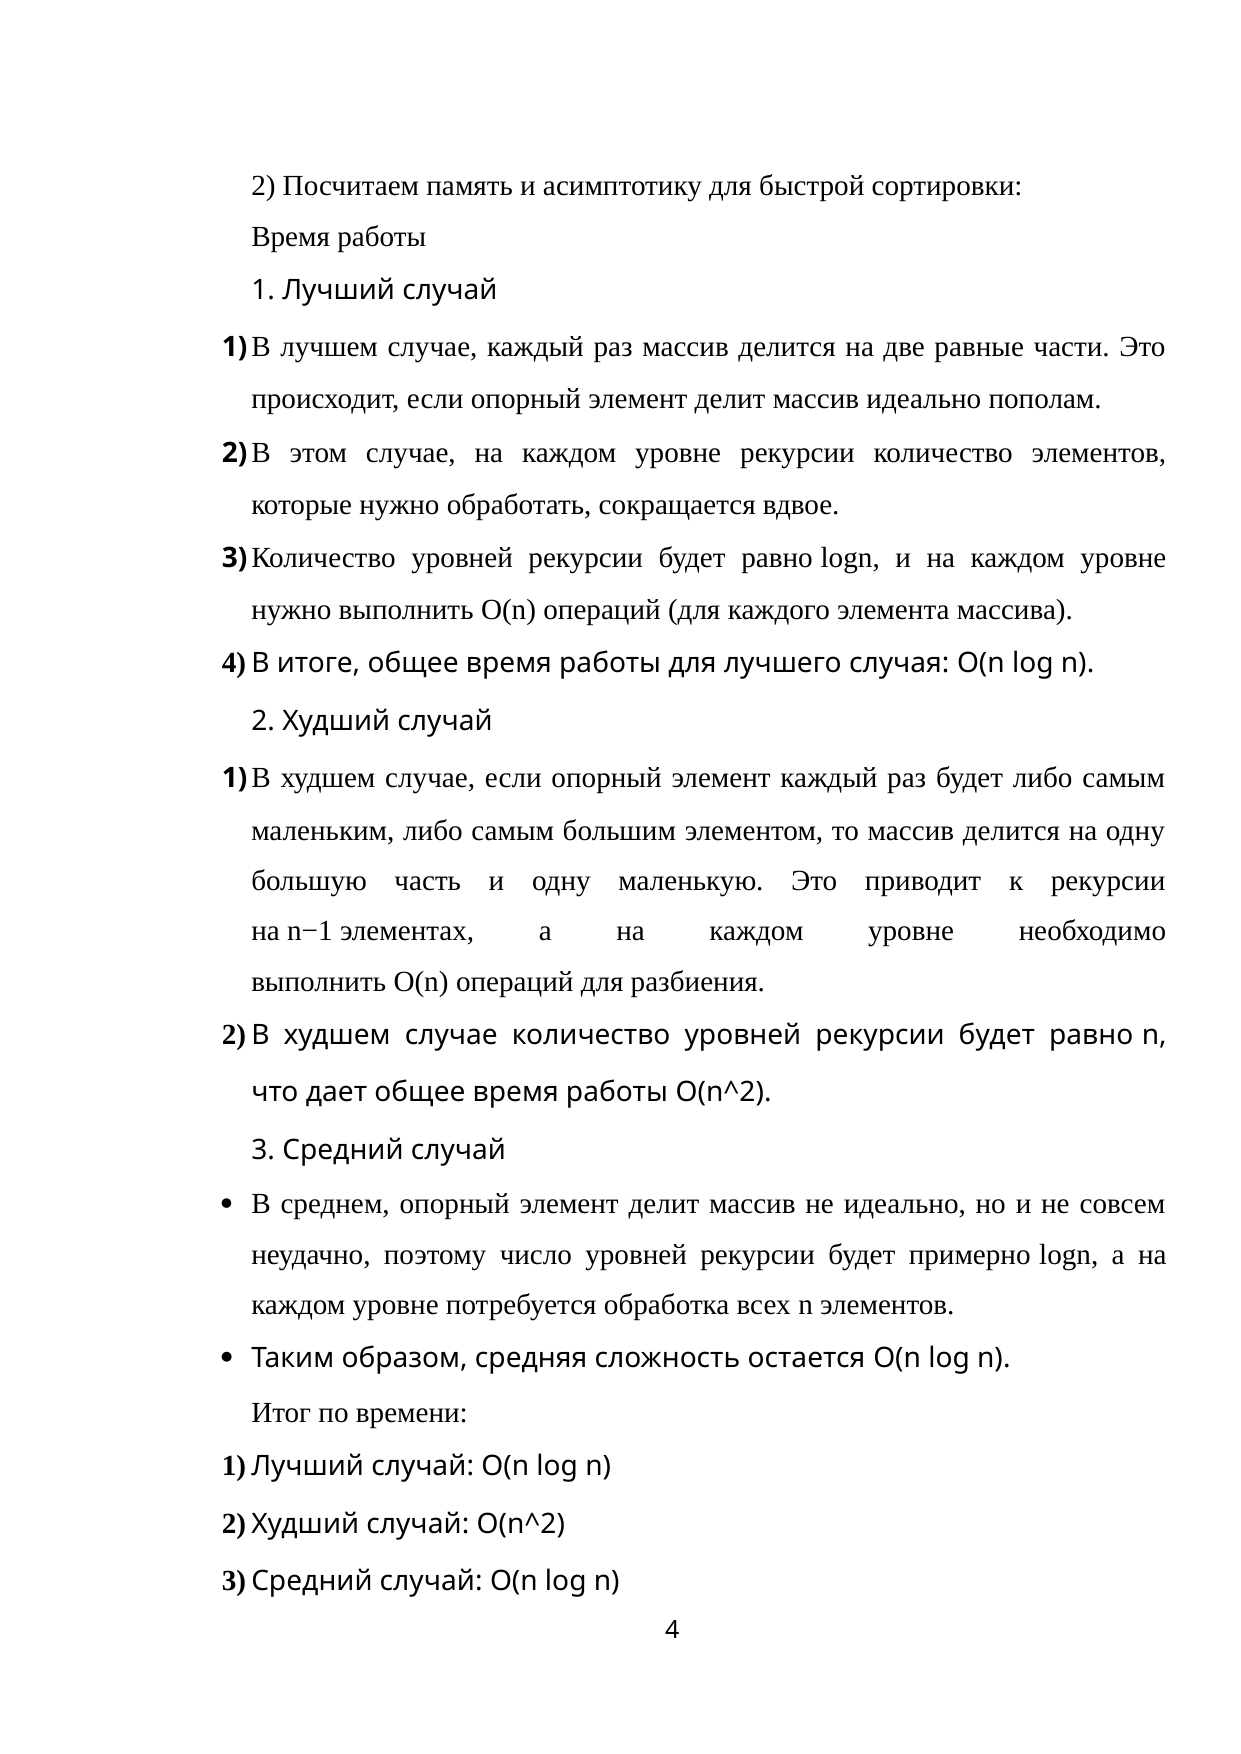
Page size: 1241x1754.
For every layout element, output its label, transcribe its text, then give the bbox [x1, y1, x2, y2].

list В худшем случае количество уровней рекурсии будет равно n, что дает общее время работы O(n^2). [222, 1014, 1167, 1110]
list Средний случай: O(n log n) [222, 1560, 1167, 1599]
list Таким образом, средняя сложность остается O(n log n). [222, 1338, 1167, 1376]
text 3. Средний случай [177, 1129, 1167, 1167]
list Количество уровней рекурсии будет равно log⁡n, и на каждом уровне нужно выполнить O(n) операций (для каждого элемента массива). [222, 537, 1167, 626]
list В худшем случае, если опорный элемент каждый раз будет либо самым маленьким, либо самым большим элементом, то массив делится на одну большую часть и одну маленькую. Это приводит к рекурсии на n−1 элементах, а на каждом уровне необходимо выполнить O(n) операций для разбиения. [222, 758, 1167, 997]
text Время работы [177, 219, 1167, 252]
list Худший случай: O(n^2) [222, 1503, 1167, 1541]
list В итоге, общее время работы для лучшего случая: O(n log n). [222, 643, 1167, 681]
list В этом случае, на каждом уровне рекурсии количество элементов, которые нужно обработать, сокращается вдвое. [222, 432, 1167, 521]
text 2) Посчитаем память и асимптотику для быстрой сортировки: [177, 168, 1167, 202]
text 2. Худший случай [177, 700, 1167, 739]
text 1. Лучший случай [177, 269, 1167, 307]
list Лучший случай: O(n log n) [222, 1445, 1167, 1484]
list В среднем, опорный элемент делит массив не идеально, но и не совсем неудачно, поэтому число уровней рекурсии будет примерно log⁡n, а на каждом уровне потребуется обработка всех n элементов. [222, 1187, 1167, 1321]
text Итог по времени: [177, 1395, 1167, 1429]
list В лучшем случае, каждый раз массив делится на две равные части. Это происходит, если опорный элемент делит массив идеально пополам. [222, 327, 1167, 415]
